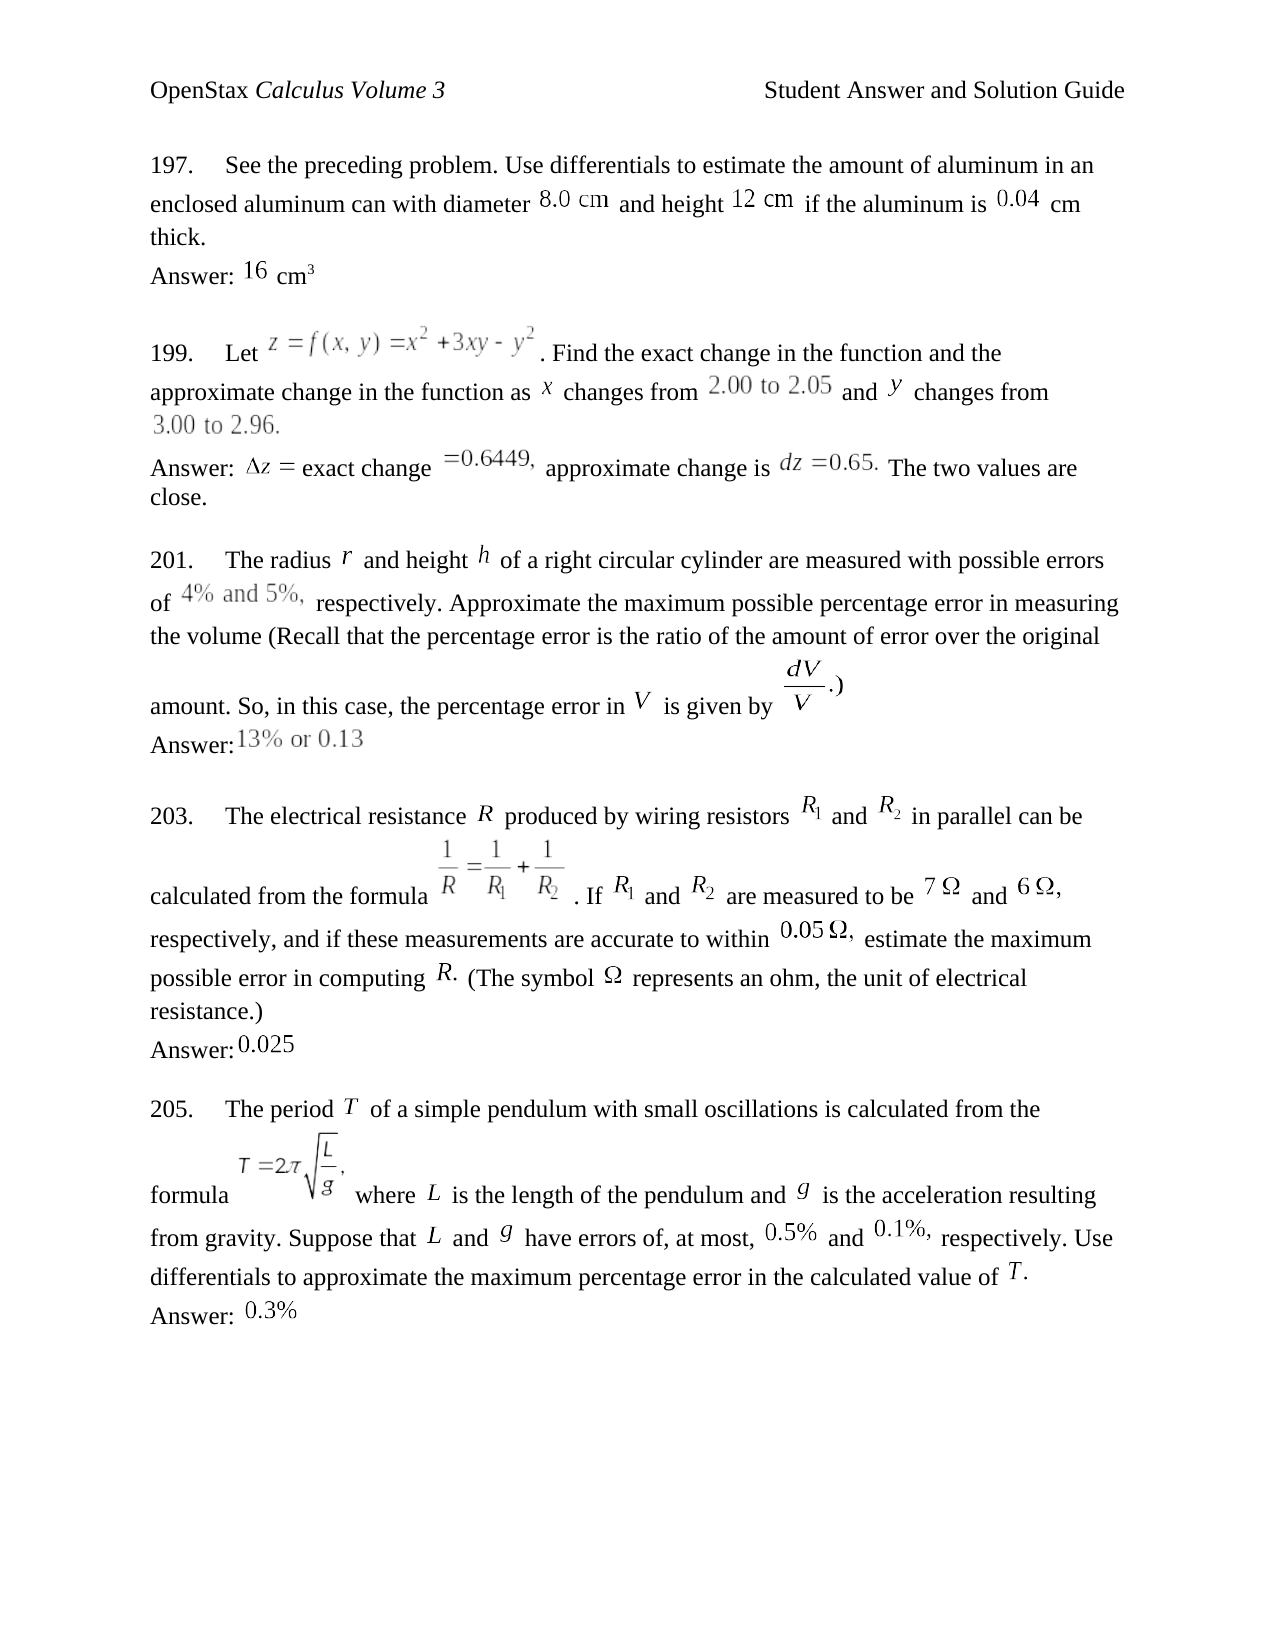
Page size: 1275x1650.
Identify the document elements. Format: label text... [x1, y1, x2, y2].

text Answer: [150, 1295, 1125, 1329]
text 197. See the preceding problem. Use differentials to estimate the amount of aluminum in an enclosed aluminum can with diameter and height if the aluminum is cm thick. [150, 150, 1125, 251]
text 201. The radius and height of a right circular cylinder are measured with possible errors of respectively. Approximate the maximum possible percentage error in measuring the volume (Recall that the percentage error is the ratio of the amount of error over the original amount. So, in this case, the percentage error in is given by [150, 539, 1125, 720]
text Answer: [150, 724, 1125, 759]
text Answer: exact change approximate change is The two values are close. [150, 443, 1125, 511]
text 203. The electrical resistance produced by wiring resistors and in parallel can be calculated from the formula . If and are measured to be and respectively, and if these measurements are accurate to within estimate the maximum possible error in computing (The symbol represents an ohm, the unit of electrical resistance.) [150, 788, 1125, 1025]
text Answer: [150, 1029, 1125, 1064]
text 199. Let . Find the exact change in the function and the approximate change in the function as changes from and changes from [150, 318, 1125, 439]
text Answer: cm3 [150, 255, 1125, 290]
text 205. The period of a simple pendulum with small oscillations is calculated from the formula where is the length of the pendulum and is the acceleration resulting from gravity. Suppose that and have errors of, at most, and respectively. Use differentials to approximate the maximum percentage error in the calculated value of [150, 1092, 1125, 1291]
